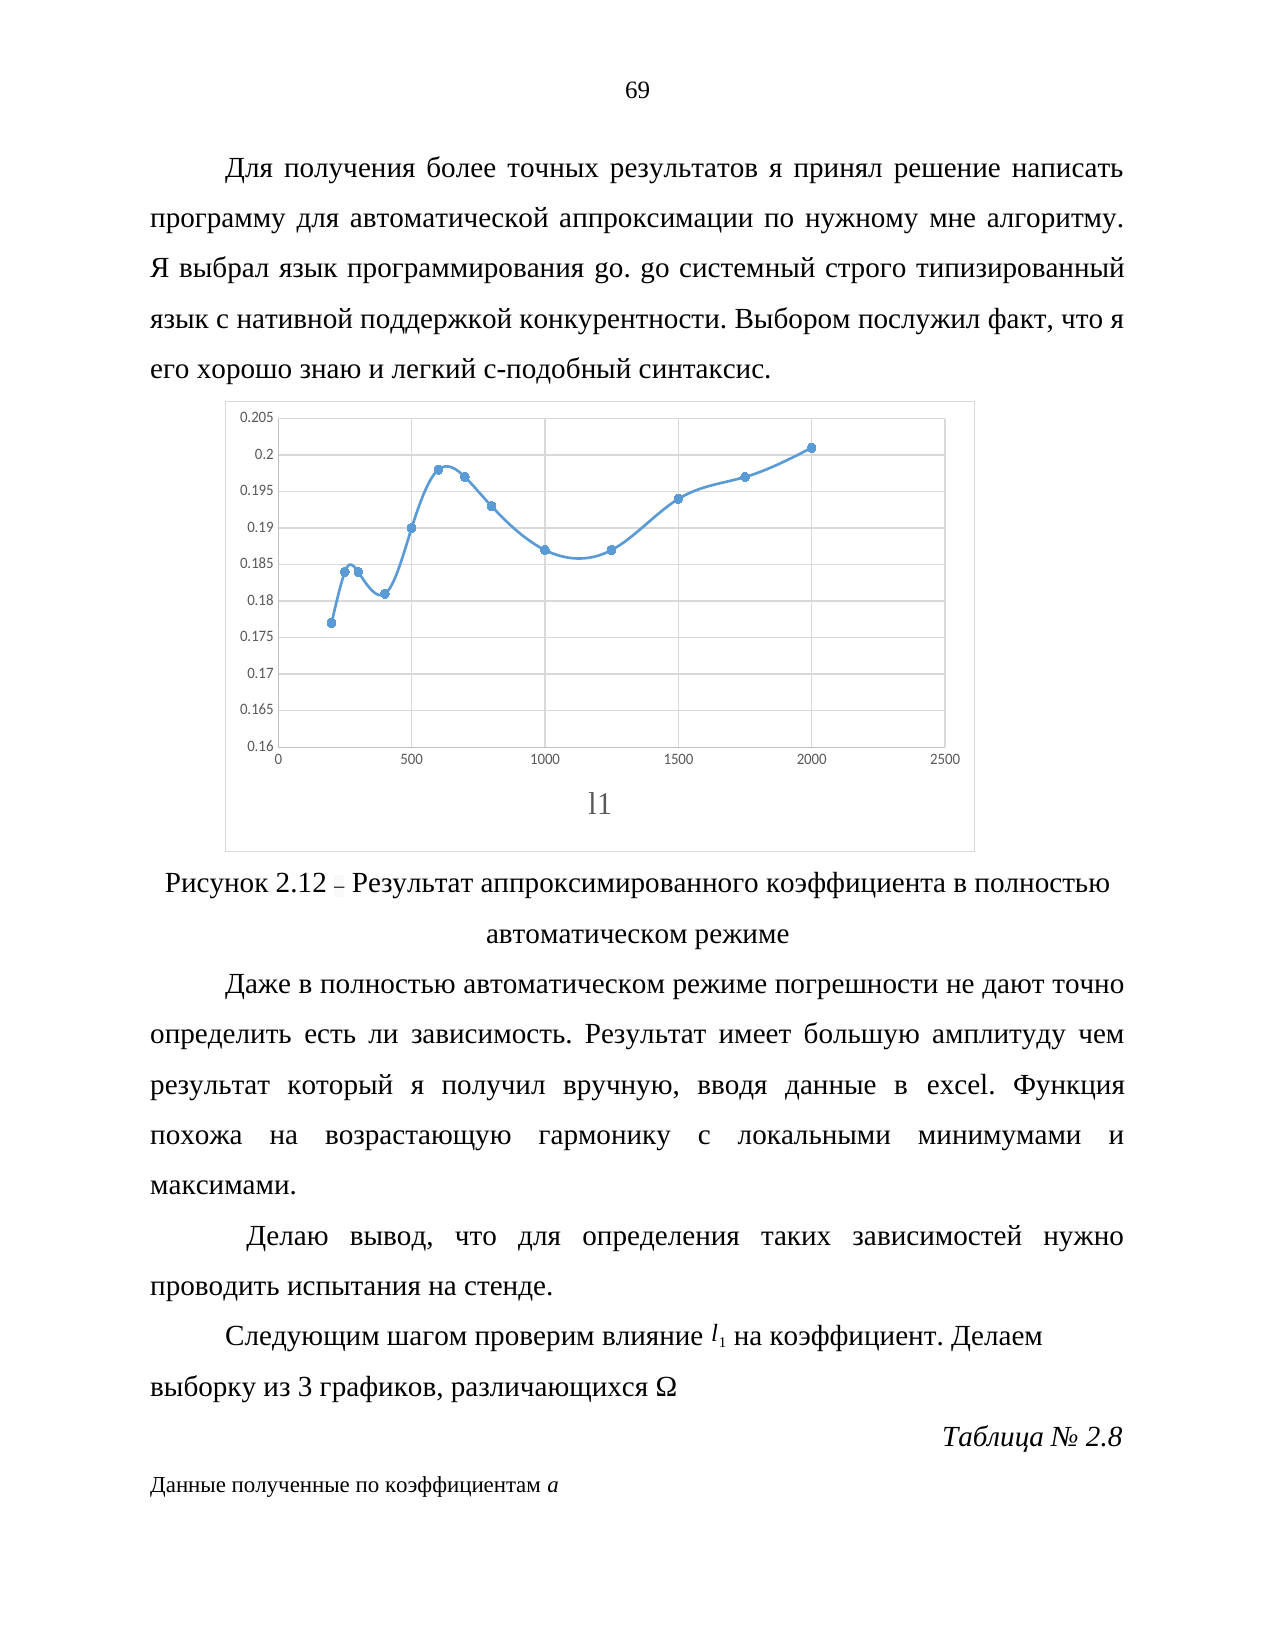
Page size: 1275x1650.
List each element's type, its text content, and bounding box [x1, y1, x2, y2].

text Делаю вывод, что для определения таких зависимостей нужно проводить испытания на стенде. [150, 1218, 1125, 1302]
text Для получения более точных результатов я принял решение написать программу для автоматической аппроксимации по нужному мне алгоритму. Я выбрал язык программирования go. go системный строго типизированный язык с нативной поддержкой конкурентности. Выбором послужил факт, что я его хорошо знаю и легкий с-подобный синтаксис. [150, 150, 1125, 385]
text Таблица № 2.8 [150, 1419, 1125, 1452]
text Данные полученные по коэффициентам a [150, 1471, 1041, 1498]
text Следующим шагом проверим влияние на коэффициент. Делаем выборку из 3 графиков, различающихся Ω [150, 1318, 1125, 1402]
text Даже в полностью автоматическом режиме погрешности не дают точно определить есть ли зависимость. Результат имеет большую амплитуду чем результат который я получил вручную, вводя данные в excel. Функция похожа на возрастающую гармонику с локальными минимумами и максимами. [150, 966, 1125, 1201]
